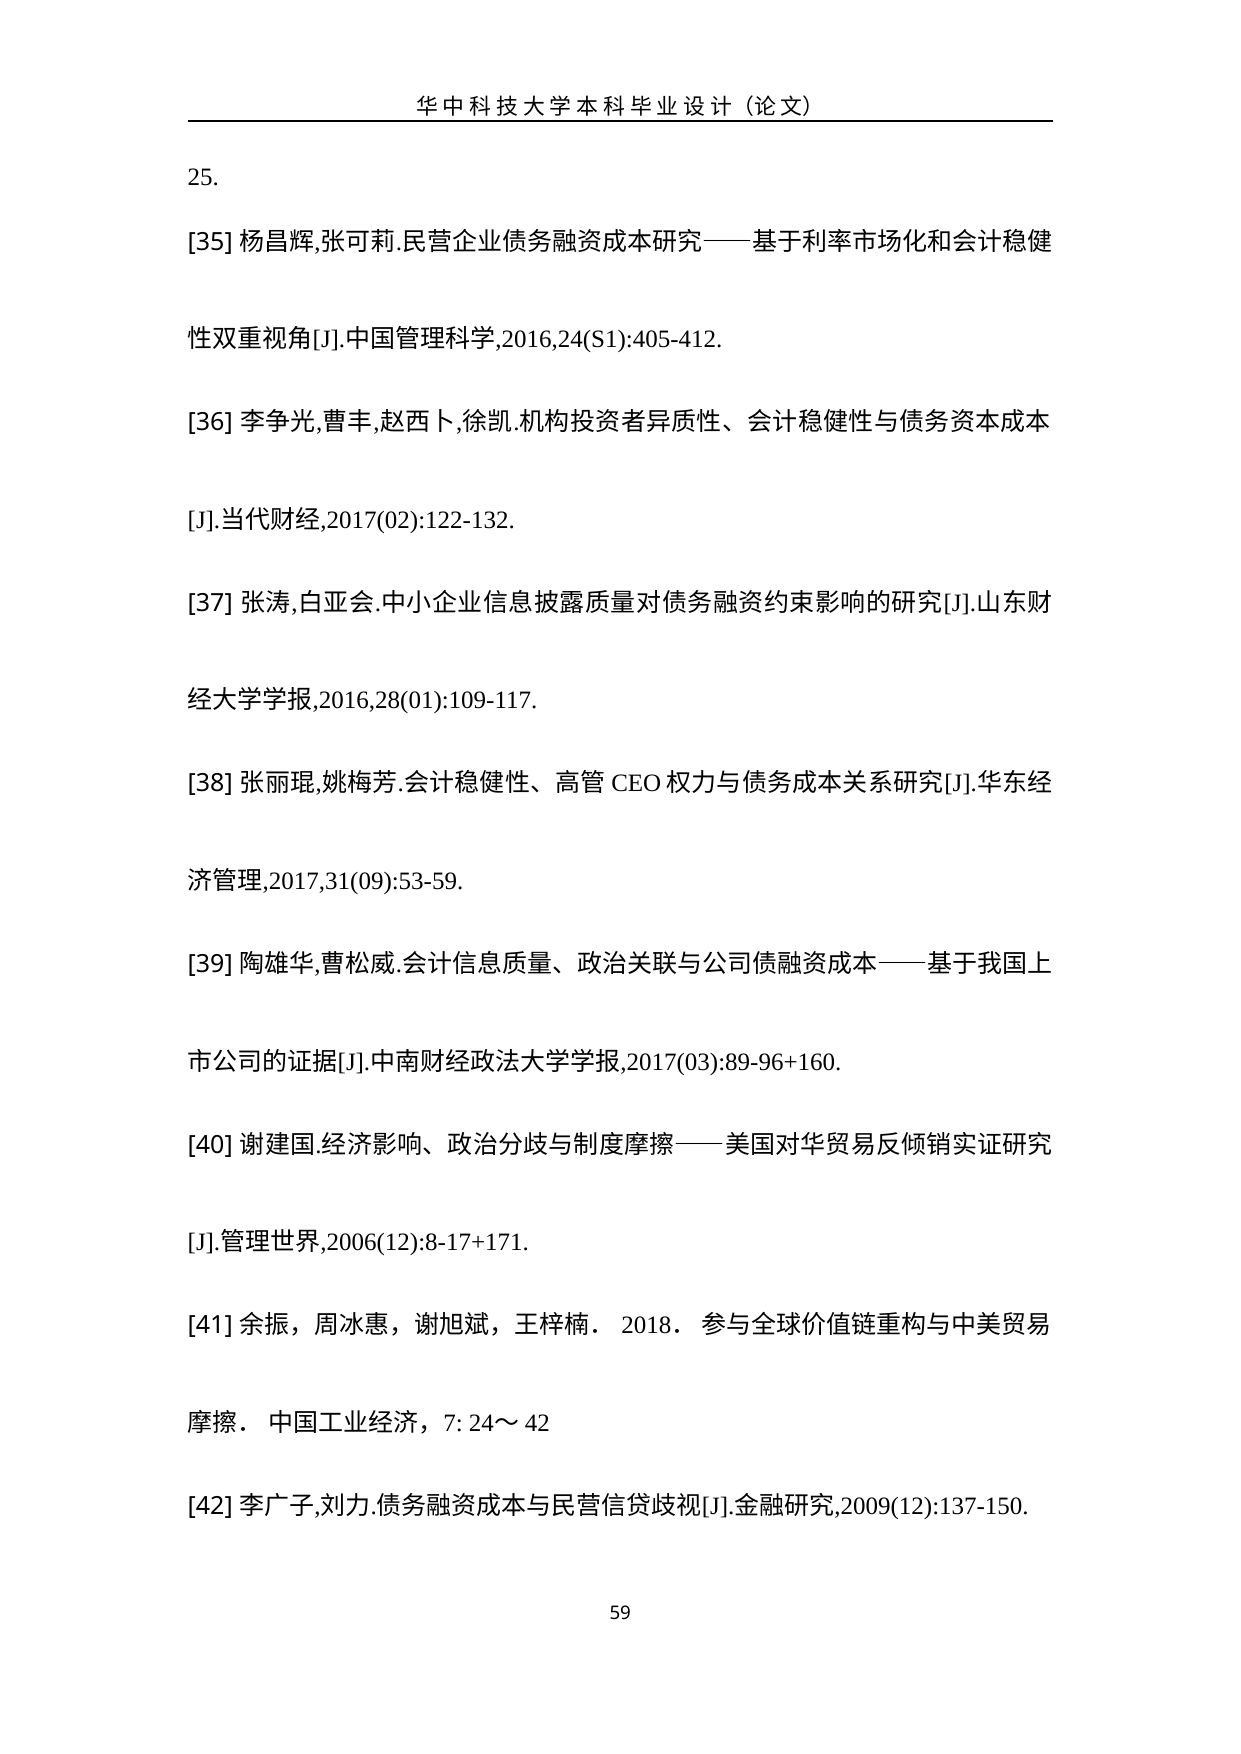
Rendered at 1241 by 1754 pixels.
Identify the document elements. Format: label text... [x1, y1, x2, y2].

text [39] 陶雄华,曹松威.会计信息质量、政治关联与公司债融资成本——基于我国上市公司的证据[J].中南财经政法大学学报,2017(03):89-96+160. [187, 929, 1053, 1092]
text [35] 杨昌辉,张可莉.民营企业债务融资成本研究——基于利率市场化和会计稳健性双重视角[J].中国管理科学,2016,24(S1):405-412. [187, 207, 1053, 369]
text [40] 谢建国.经济影响、政治分歧与制度摩擦——美国对华贸易反倾销实证研究[J].管理世界,2006(12):8-17+171. [187, 1110, 1053, 1272]
text [36] 李争光,曹丰,赵西卜,徐凯.机构投资者异质性、会计稳健性与债务资本成本[J].当代财经,2017(02):122-132. [187, 387, 1053, 550]
text [41] 余振，周冰惠，谢旭斌，王梓楠． 2018． 参与全球价值链重构与中美贸易摩擦． 中国工业经济，7: 24～ 42 [187, 1290, 1053, 1453]
text [42] 李广子,刘力.债务融资成本与民营信贷歧视[J].金融研究,2009(12):137-150. [187, 1471, 1053, 1536]
text [37] 张涛,白亚会.中小企业信息披露质量对债务融资约束影响的研究[J].山东财经大学学报,2016,28(01):109-117. [187, 568, 1053, 730]
text [38] 张丽琨,姚梅芳.会计稳健性、高管CEO权力与债务成本关系研究[J].华东经济管理,2017,31(09):53-59. [187, 748, 1053, 911]
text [187, 160, 1053, 192]
